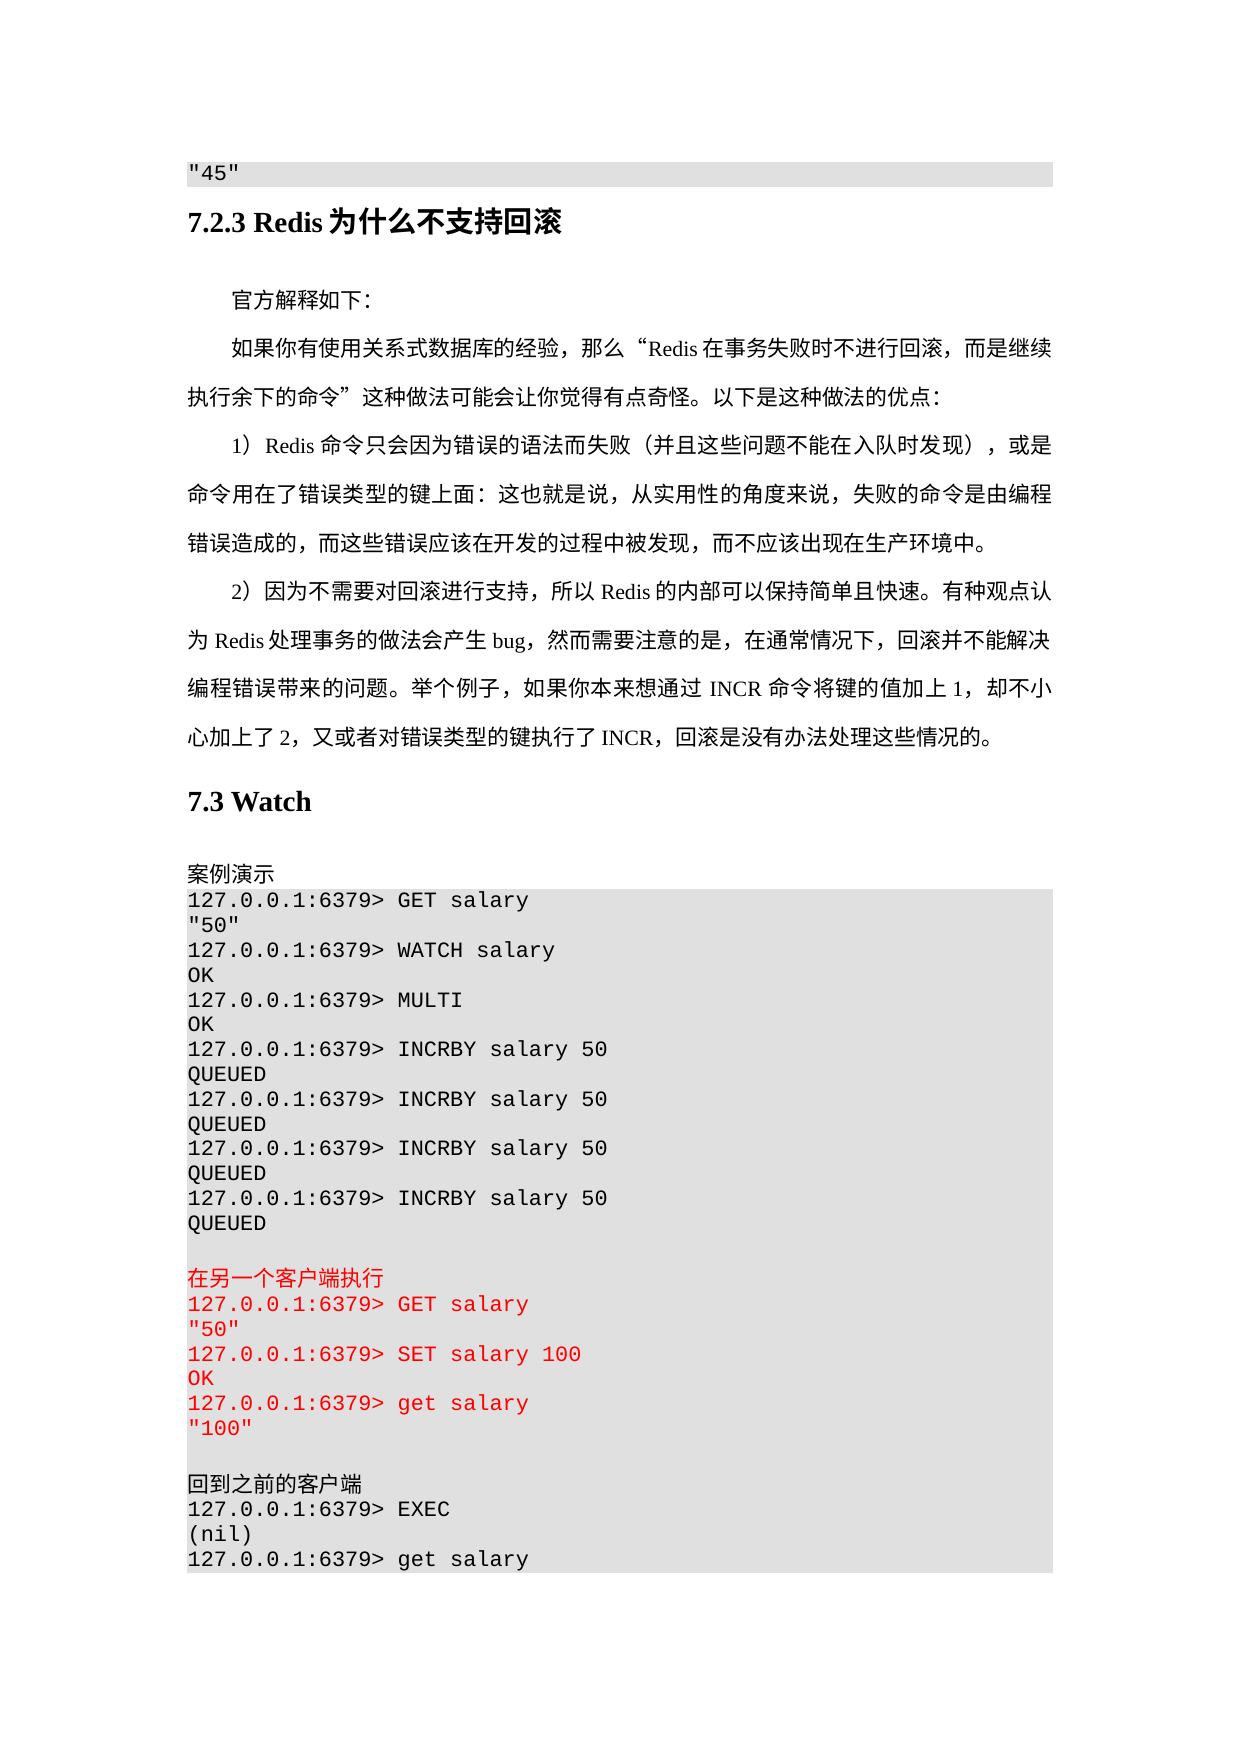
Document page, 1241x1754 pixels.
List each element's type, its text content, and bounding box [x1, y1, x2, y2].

text OK [187, 1367, 1053, 1392]
text QUEUED [187, 1063, 1053, 1088]
text 如果你有使用关系式数据库的经验，那么“Redis在事务失败时不进行回滚，而是继续执行余下的命令”这种做法可能会让你觉得有点奇怪。以下是这种做法的优点： [187, 331, 1053, 412]
text OK [187, 964, 1053, 989]
subtitle 7.3 Watch [187, 768, 1053, 833]
text 1）Redis 命令只会因为错误的语法而失败（并且这些问题不能在入队时发现），或是命令用在了错误类型的键上面：这也就是说，从实用性的角度来说，失败的命令是由编程错误造成的，而这些错误应该在开发的过程中被发现，而不应该出现在生产环境中。 [187, 428, 1053, 558]
text 2）因为不需要对回滚进行支持，所以Redis的内部可以保持简单且快速。有种观点认为 Redis处理事务的做法会产生bug，然而需要注意的是，在通常情况下，回滚并不能解决编程错误带来的问题。举个例子，如果你本来想通过 INCR 命令将键的值加上1，却不小心加上了2，又或者对错误类型的键执行了INCR，回滚是没有办法处理这些情况的。 [187, 573, 1053, 752]
text 127.0.0.1:6379> INCRBY salary 50 [187, 1137, 1053, 1162]
text 127.0.0.1:6379> WATCH salary [187, 939, 1053, 964]
text "100" [187, 1417, 1053, 1442]
text 127.0.0.1:6379> GET salary [187, 1293, 1053, 1318]
text OK [187, 1013, 1053, 1038]
text 127.0.0.1:6379> INCRBY salary 50 [187, 1088, 1053, 1113]
text 127.0.0.1:6379> get salary [187, 1548, 1053, 1573]
text 127.0.0.1:6379> MULTI [187, 989, 1053, 1013]
text 在另一个客户端执行 [187, 1261, 1053, 1293]
text 127.0.0.1:6379> INCRBY salary 50 [187, 1038, 1053, 1063]
text 127.0.0.1:6379> get salary [187, 1392, 1053, 1417]
text 回到之前的客户端 [187, 1467, 1053, 1498]
text 案例演示 [187, 857, 1053, 889]
text (nil) [187, 1523, 1053, 1548]
text "45" [187, 162, 1053, 187]
text QUEUED [187, 1212, 1053, 1237]
text 127.0.0.1:6379> EXEC [187, 1498, 1053, 1523]
text 127.0.0.1:6379> SET salary 100 [187, 1343, 1053, 1367]
text "50" [187, 914, 1053, 939]
subtitle 7.2.3 Redis为什么不支持回滚 [187, 187, 1053, 252]
text 127.0.0.1:6379> GET salary [187, 889, 1053, 914]
text QUEUED [187, 1162, 1053, 1187]
text "50" [187, 1318, 1053, 1343]
text 127.0.0.1:6379> INCRBY salary 50 [187, 1187, 1053, 1212]
text 官方解释如下： [187, 282, 1053, 315]
text QUEUED [187, 1113, 1053, 1137]
